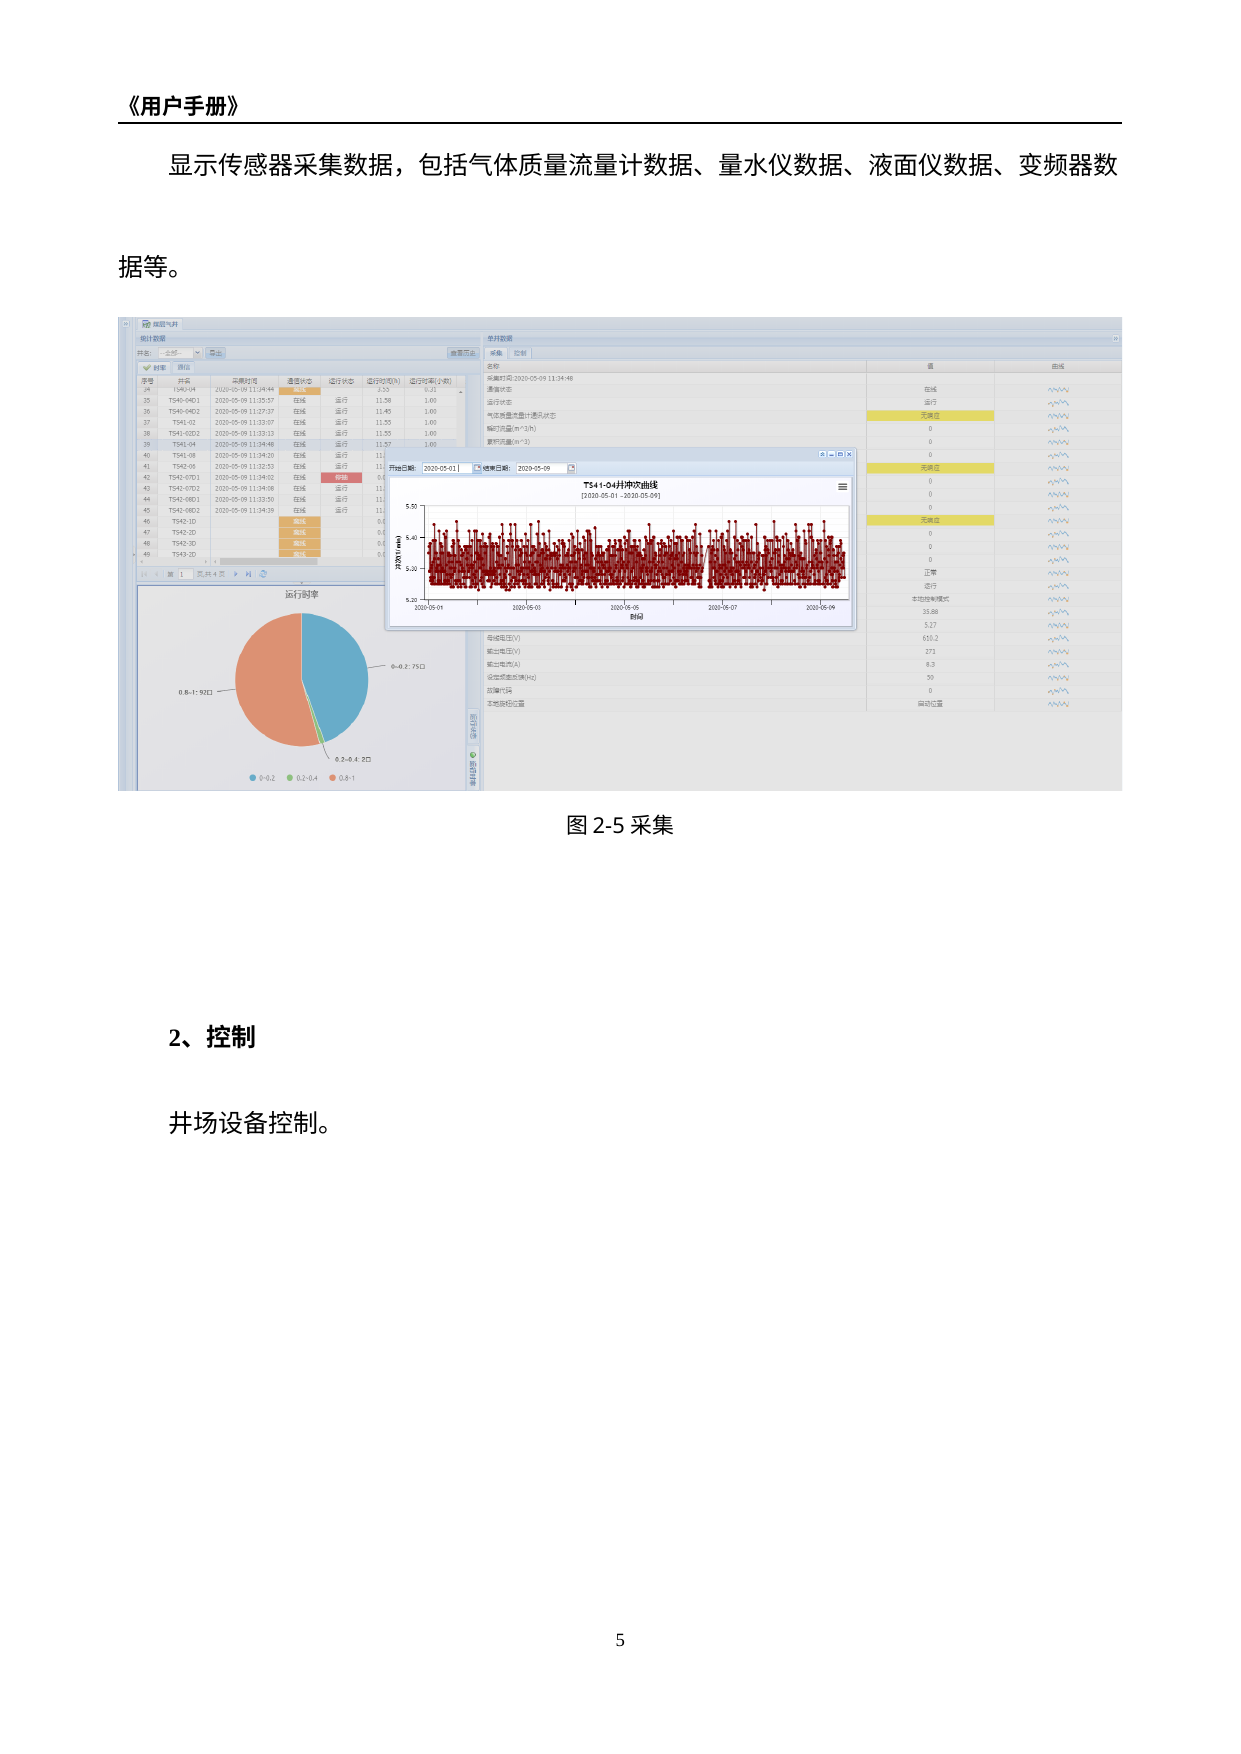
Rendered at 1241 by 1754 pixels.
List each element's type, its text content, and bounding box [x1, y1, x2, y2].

text 井场设备控制。 [118, 1088, 1122, 1156]
text 显示传感器采集数据，包括气体质量流量计数据、量水仪数据、液面仪数据、变频器数据等。 [118, 129, 1122, 299]
text 2、控制 [118, 1002, 1122, 1070]
picture [118, 317, 1123, 791]
text 图2-5 采集 [118, 807, 1122, 841]
